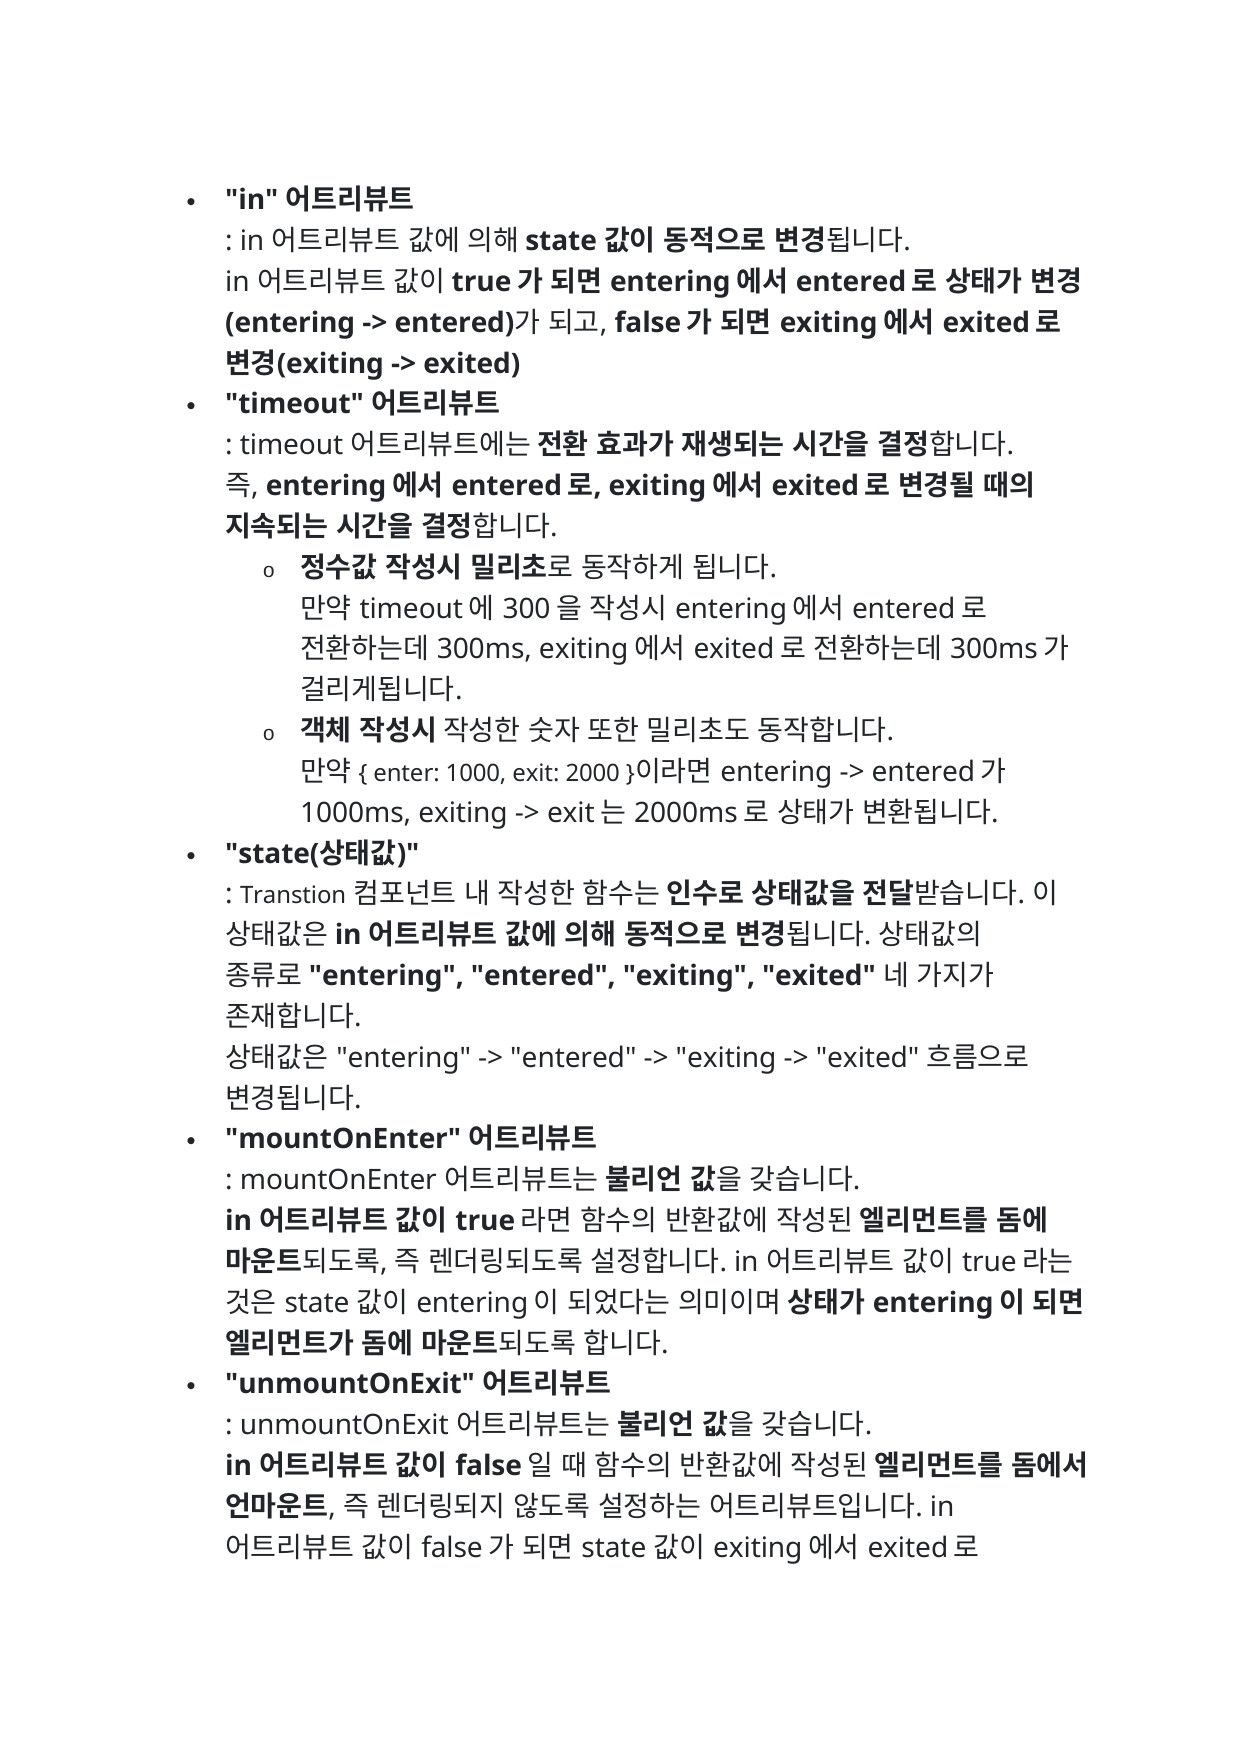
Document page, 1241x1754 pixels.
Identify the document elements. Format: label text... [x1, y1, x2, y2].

list "state(상태값)" : Transtion 컴포넌트 내 작성한 함수는 인수로 상태값을 전달받습니다. 이 상태값은 in 어트리뷰트 값에 의해 동적으로 변경됩니다. 상태값의 종류로 "entering", "entered", "exiting", "exited" 네 가지가 존재합니다. 상태값은 "entering" -> "entered" -> "exiting -> "exited" 흐름으로 변경됩니다. [187, 831, 1090, 1116]
list "timeout" 어트리뷰트 : timeout 어트리뷰트에는 전환 효과가 재생되는 시간을 결정합니다. 즉, entering에서 entered로, exiting에서 exited로 변경될 때의 지속되는 시간을 결정합니다. [187, 381, 1090, 545]
list 정수값 작성시 밀리초로 동작하게 됩니다. 만약 timeout에 300을 작성시 entering에서 entered로 전환하는데 300ms, exiting에서 exited로 전환하는데 300ms가 걸리게됩니다. [262, 545, 1090, 708]
list "mountOnEnter" 어트리뷰트 : mountOnEnter 어트리뷰트는 불리언 값을 갖습니다. in 어트리뷰트 값이 true라면 함수의 반환값에 작성된 엘리먼트를 돔에 마운트되도록, 즉 렌더링되도록 설정합니다. in 어트리뷰트 값이 true라는 것은 state 값이 entering이 되었다는 의미이며 상태가 entering이 되면 엘리먼트가 돔에 마운트되도록 합니다. [187, 1116, 1090, 1361]
list 객체 작성시 작성한 숫자 또한 밀리초도 동작합니다. 만약 { enter: 1000, exit: 2000 }이라면 entering -> entered가 1000ms, exiting -> exit는 2000ms로 상태가 변환됩니다. [262, 708, 1090, 831]
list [187, 1361, 1090, 1566]
list "in" 어트리뷰트 : in 어트리뷰트 값에 의해 state 값이 동적으로 변경됩니다. in 어트리뷰트 값이 true가 되면 entering에서 entered로 상태가 변경(entering -> entered)가 되고, false가 되면 exiting에서 exited로 변경(exiting -> exited) [187, 177, 1090, 381]
